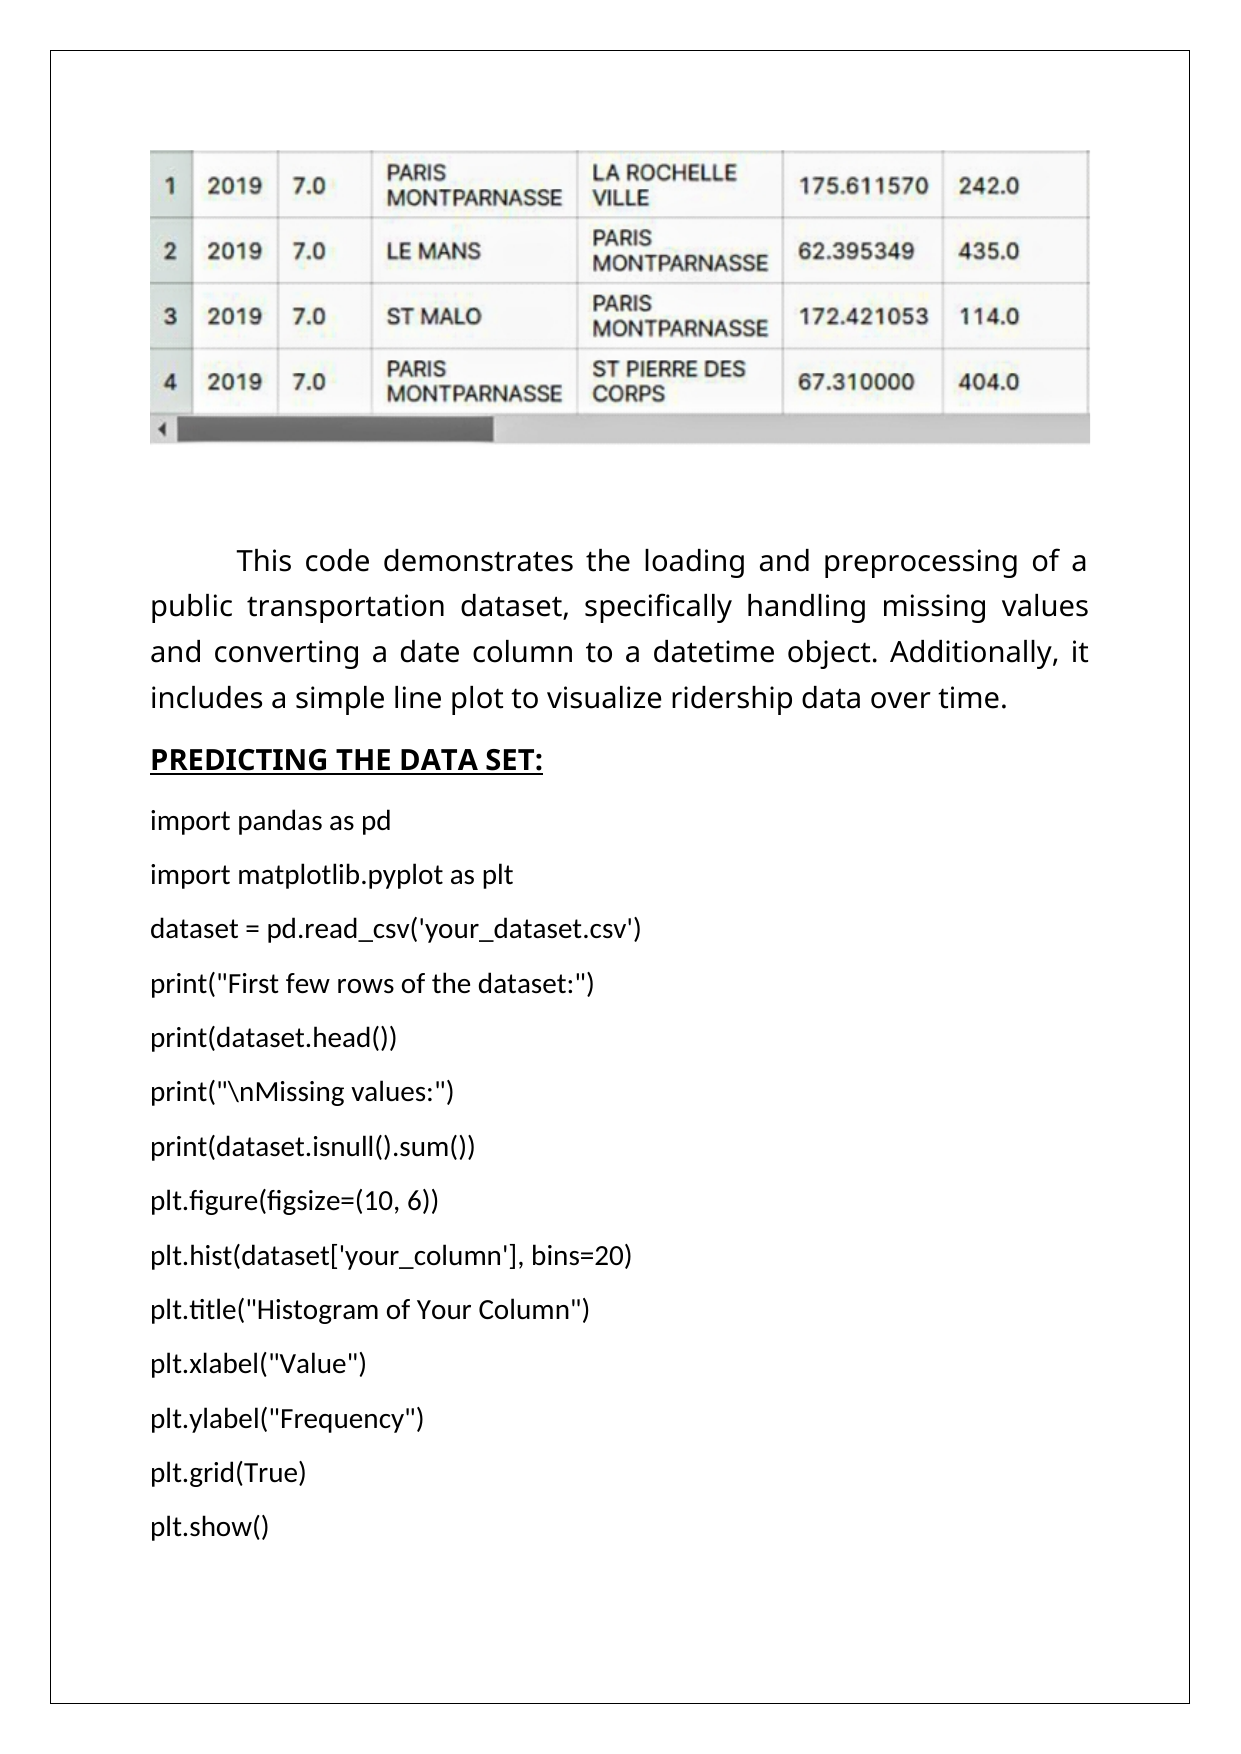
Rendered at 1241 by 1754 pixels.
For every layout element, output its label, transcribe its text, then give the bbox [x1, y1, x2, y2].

text PREDICTING THE DATA SET: [150, 739, 1090, 779]
text print("\nMissing values:") [150, 1073, 1090, 1109]
text print(dataset.head()) [150, 1019, 1090, 1055]
text print("First few rows of the dataset:") [150, 965, 1090, 1000]
picture [150, 150, 1091, 449]
text plt.show() [150, 1508, 1090, 1544]
text plt.xlabel("Value") [150, 1345, 1090, 1381]
text This code demonstrates the loading and preprocessing of a public transportation dataset, specifically handling missing values and converting a date column to a datetime object. Additionally, it includes a simple line plot to visualize ridership data over time. [150, 540, 1090, 717]
text dataset = pd.read_csv('your_dataset.csv') [150, 910, 1090, 946]
text plt.figure(figsize=(10, 6)) [150, 1182, 1090, 1218]
text plt.hist(dataset['your_column'], bins=20) [150, 1237, 1090, 1272]
text print(dataset.isnull().sum()) [150, 1128, 1090, 1163]
text plt.title("Histogram of Your Column") [150, 1291, 1090, 1327]
text import pandas as pd [150, 802, 1090, 837]
text plt.ylabel("Frequency") [150, 1400, 1090, 1435]
text plt.grid(True) [150, 1454, 1090, 1490]
text import matplotlib.pyplot as plt [150, 856, 1090, 892]
